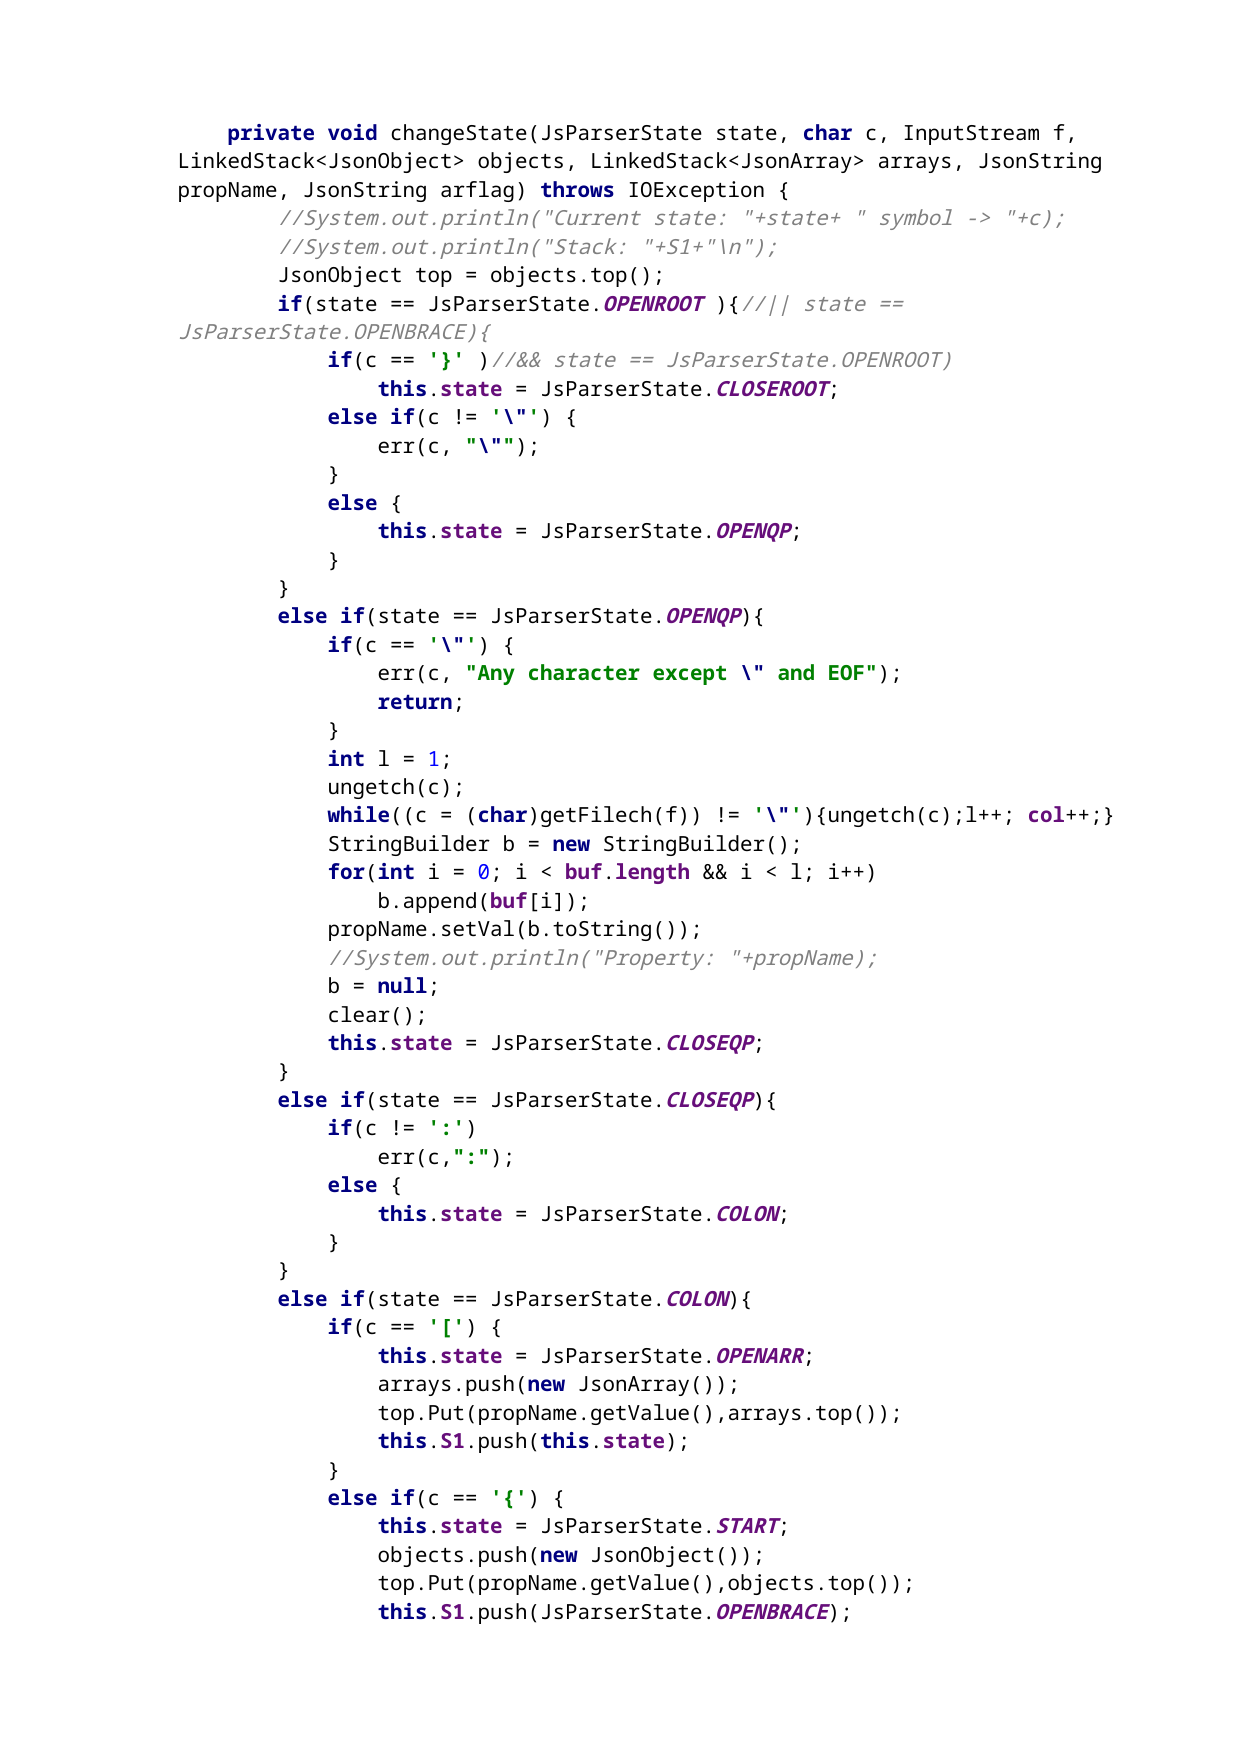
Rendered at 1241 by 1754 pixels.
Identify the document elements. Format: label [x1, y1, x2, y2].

text [177, 118, 1152, 1625]
